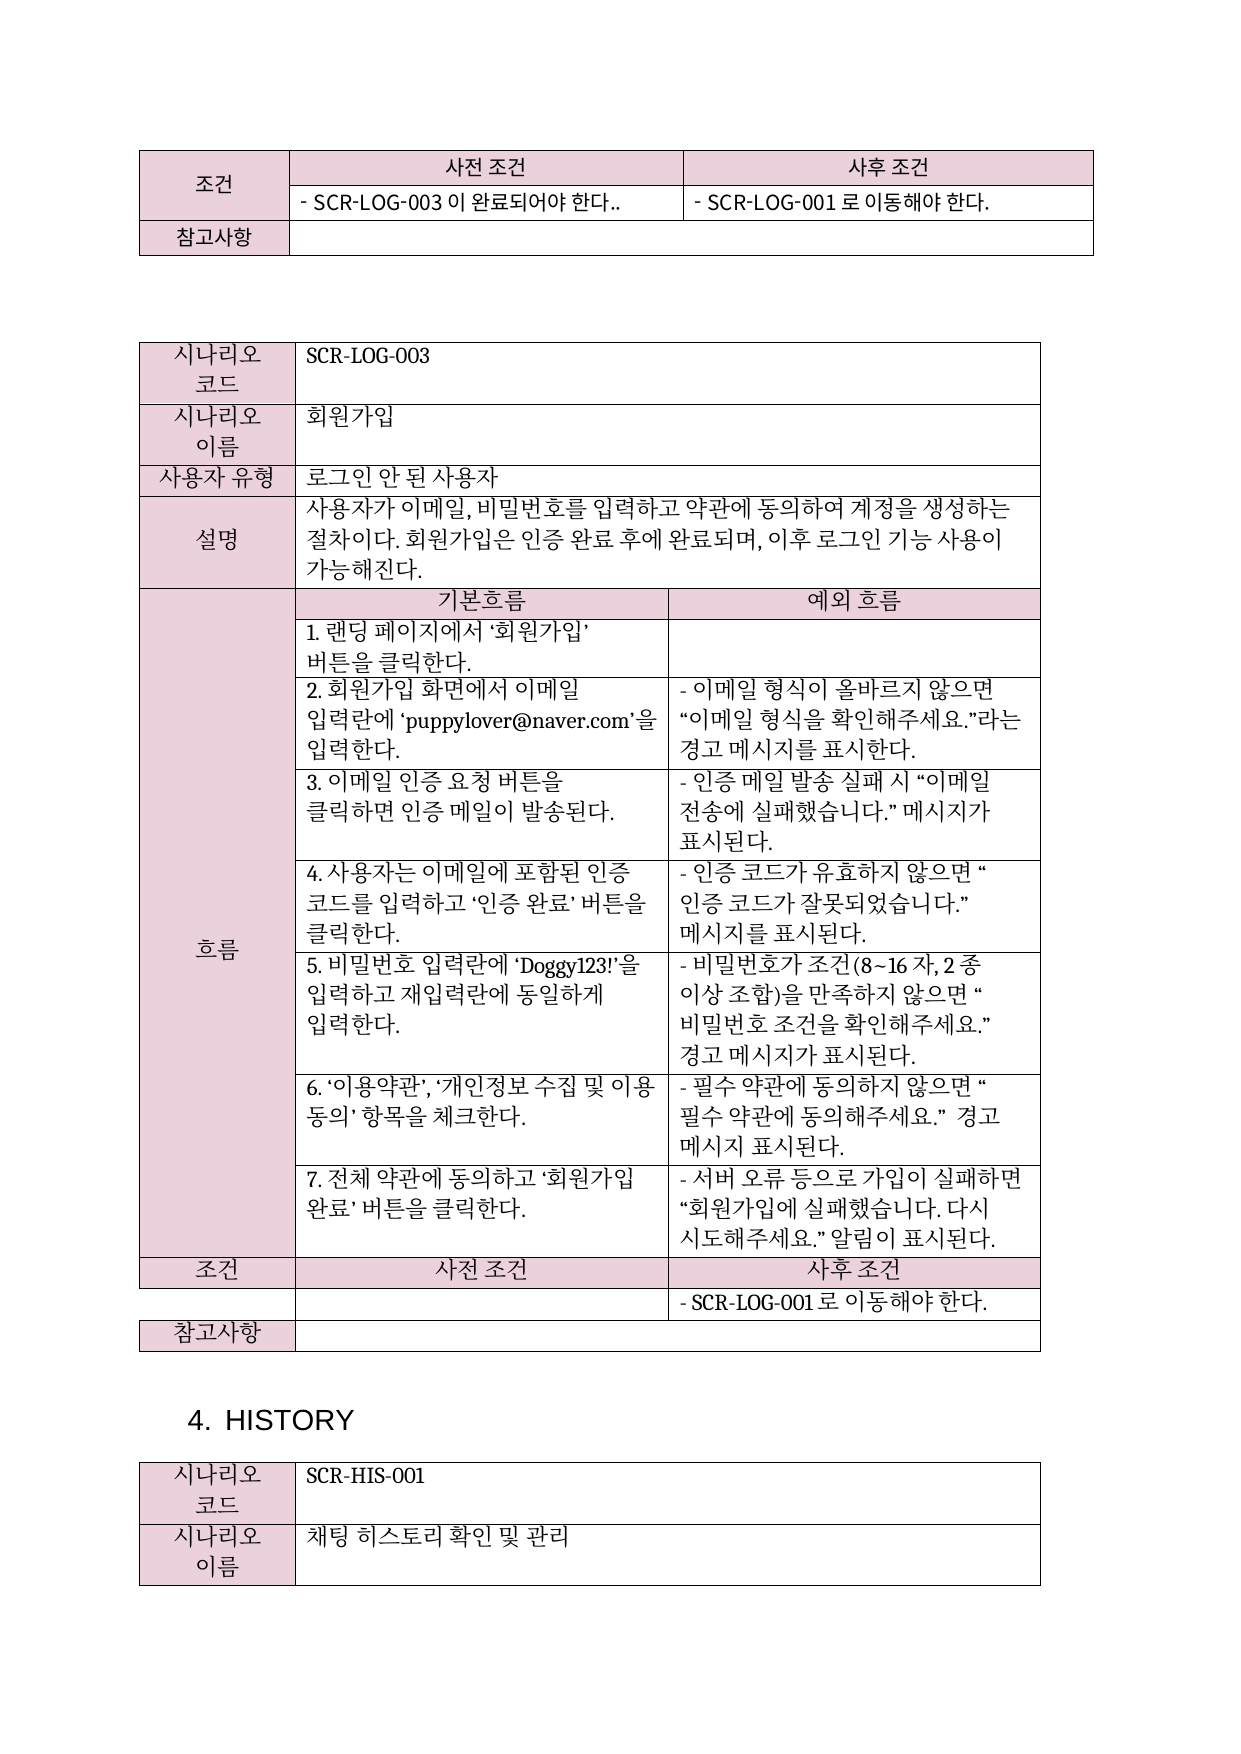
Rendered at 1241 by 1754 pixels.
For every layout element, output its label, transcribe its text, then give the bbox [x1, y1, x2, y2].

table_cell 3. 이메일 인증 요청 버튼을 클릭하면 인증 메일이 발송된다. [296, 770, 668, 860]
table_cell - 인증 메일 발송 실패 시 “이메일 전송에 실패했습니다.” 메시지가 표시된다. [669, 770, 1040, 860]
table_cell 사후 조건 [684, 151, 1093, 185]
table_cell 시나리오 이름 [140, 1525, 295, 1585]
table_cell 4. 사용자는 이메일에 포함된 인증 코드를 입력하고 ‘인증 완료’ 버튼을 클릭한다. [296, 861, 668, 952]
table_cell 예외 흐름 [669, 589, 1040, 619]
table_cell [296, 1321, 1040, 1351]
table_cell [290, 221, 1093, 255]
table_cell 로그인 안 된 사용자 [296, 466, 1040, 496]
table_cell 6. ‘이용약관’, ‘개인정보 수집 및 이용 동의’ 항목을 체크한다. [296, 1075, 668, 1165]
table_cell - 비밀번호가 조건(8~16자, 2종 이상 조합)을 만족하지 않으면 “비밀번호 조건을 확인해주세요.” 경고 메시지가 표시된다. [669, 953, 1040, 1074]
table_cell [296, 1289, 668, 1319]
table_cell - 이메일 형식이 올바르지 않으면 “이메일 형식을 확인해주세요.”라는 경고 메시지를 표시한다. [669, 678, 1040, 768]
table_cell 흐름 [140, 589, 295, 1257]
table_cell 기본흐름 [296, 589, 668, 619]
table_cell [669, 620, 1040, 677]
table_cell 사전 조건 [290, 151, 683, 185]
table_header 시나리오 코드 [140, 343, 295, 403]
table_cell 시나리오 이름 [140, 405, 295, 465]
table_cell - 필수 약관에 동의하지 않으면 “필수 약관에 동의해주세요.” 경고 메시지 표시된다. [669, 1075, 1040, 1165]
table_header 시나리오 코드 [140, 1463, 295, 1524]
table_cell 회원가입 [296, 405, 1040, 465]
table_cell - 인증 코드가 유효하지 않으면 “인증 코드가 잘못되었습니다.” 메시지를 표시된다. [669, 861, 1040, 952]
table_header SCR-LOG-003 [296, 343, 1040, 403]
table_cell 참고사항 [140, 1321, 295, 1351]
table_cell 조건 [140, 151, 289, 220]
table_header SCR-HIS-001 [296, 1463, 1040, 1524]
table_cell 사용자 유형 [140, 466, 295, 496]
table_cell 2. 회원가입 화면에서 이메일 입력란에 ‘puppylover@naver.com’을 입력한다. [296, 678, 668, 768]
table_cell - SCR-LOG-003이 완료되어야 한다.. [290, 186, 683, 220]
table_cell 조건 [140, 1258, 295, 1288]
table_cell 7. 전체 약관에 동의하고 ‘회원가입 완료’ 버튼을 클릭한다. [296, 1166, 668, 1257]
table_cell 1. 랜딩 페이지에서 ‘회원가입’ 버튼을 클릭한다. [296, 620, 668, 677]
table_cell 설명 [140, 497, 295, 588]
table_cell 사전 조건 [296, 1258, 668, 1288]
table_cell - 서버 오류 등으로 가입이 실패하면 “회원가입에 실패했습니다. 다시 시도해주세요.” 알림이 표시된다. [669, 1166, 1040, 1257]
table_cell - SCR-LOG-001로 이동해야 한다. [669, 1289, 1040, 1319]
table_cell - SCR-LOG-001로 이동해야 한다. [684, 186, 1093, 220]
table_cell 사후 조건 [669, 1258, 1040, 1288]
table_cell 사용자가 이메일, 비밀번호를 입력하고 약관에 동의하여 계정을 생성하는 절차이다. 회원가입은 인증 완료 후에 완료되며, 이후 로그인 기능 사용이 가능해진다. [296, 497, 1040, 588]
table_cell 5. 비밀번호 입력란에 ‘Doggy123!’을 입력하고 재입력란에 동일하게 입력한다. [296, 953, 668, 1074]
table_cell 채팅 히스토리 확인 및 관리 [296, 1525, 1040, 1585]
list HISTORY [187, 1403, 1090, 1436]
table_cell 참고사항 [140, 221, 289, 255]
